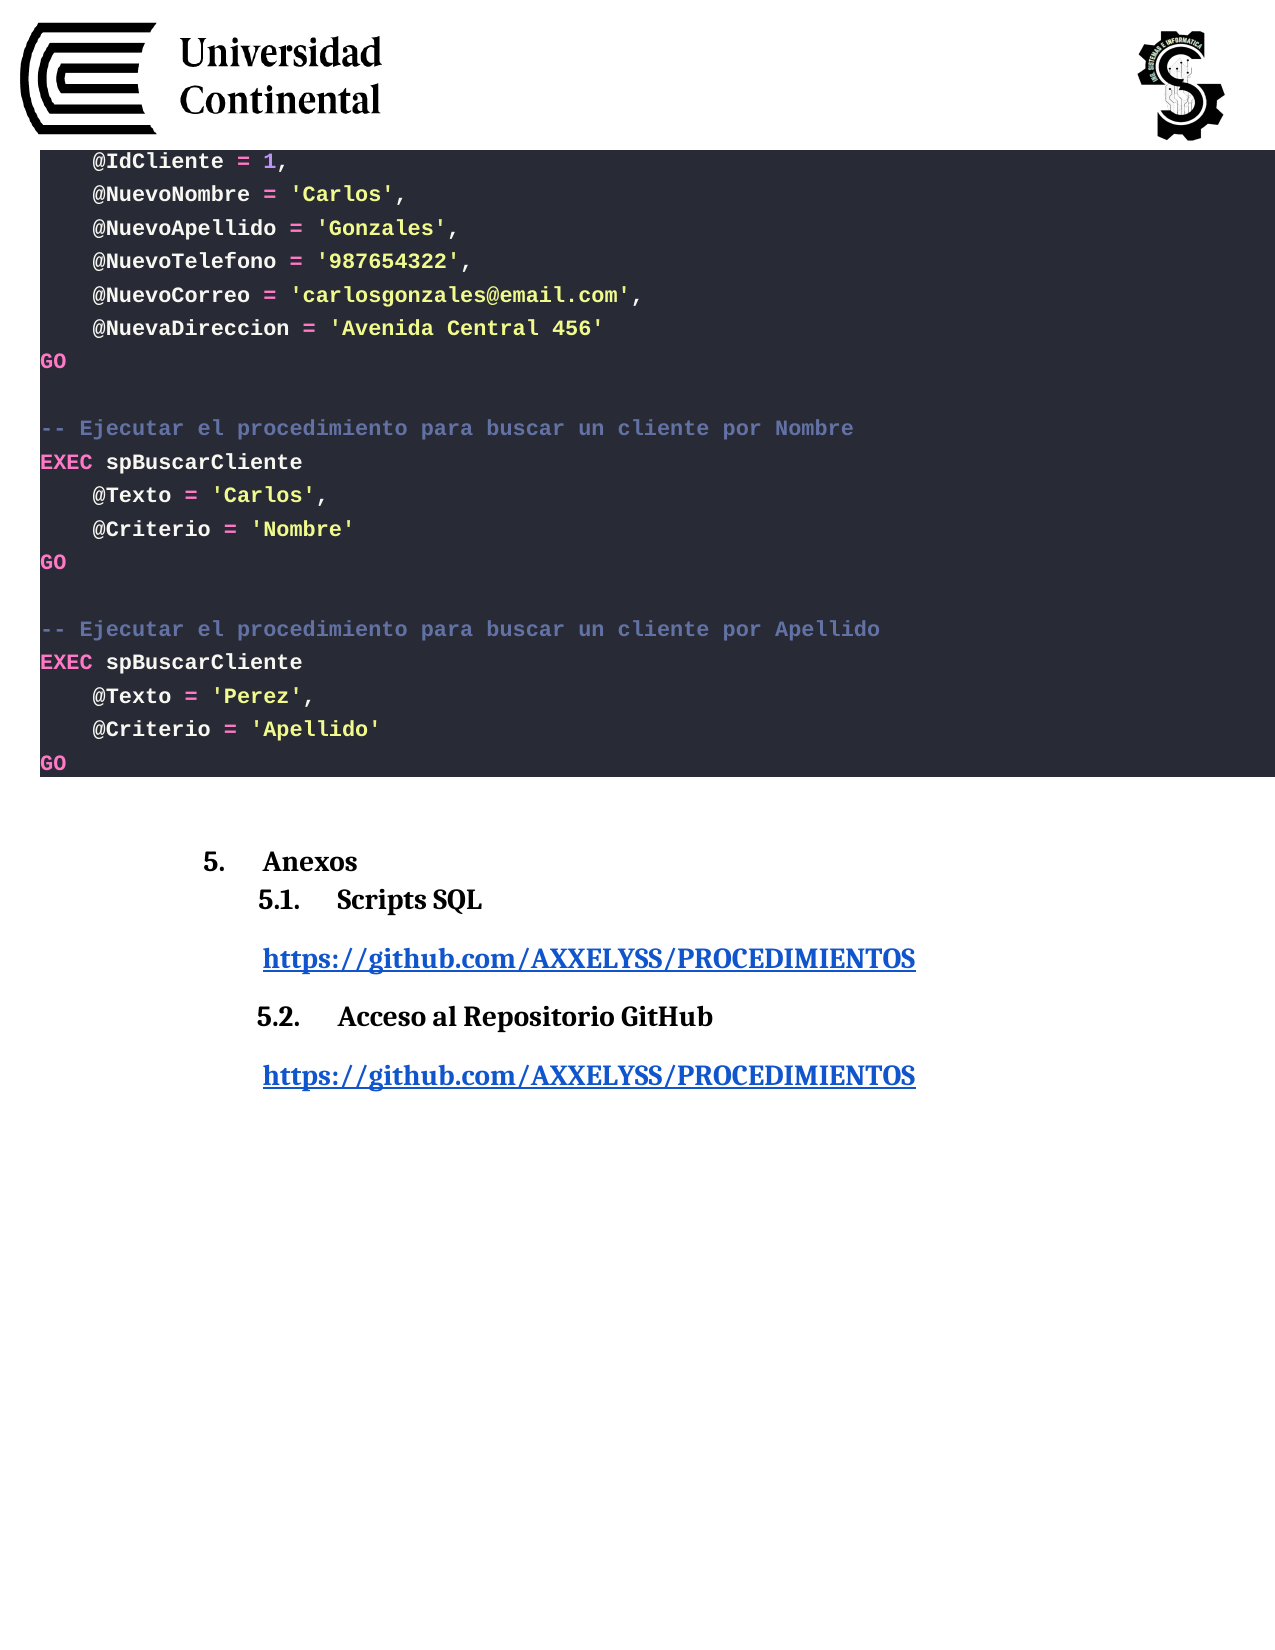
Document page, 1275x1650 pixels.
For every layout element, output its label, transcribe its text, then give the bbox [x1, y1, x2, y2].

text GO [40, 752, 1275, 777]
text @IdCliente = 1, [40, 150, 1275, 175]
list Anexos [225, 845, 1177, 878]
text @Criterio = 'Nombre' [40, 518, 1275, 543]
text https://github.com/AXXELYSS/PROCEDIMIENTOS [262, 1059, 1177, 1092]
text https://github.com/AXXELYSS/PROCEDIMIENTOS [187, 942, 1177, 975]
text @Texto = 'Carlos', [40, 484, 1275, 509]
text GO [40, 551, 1275, 576]
text -- Ejecutar el procedimiento para buscar un cliente por Nombre [40, 417, 1275, 442]
text @NuevoCorreo = 'carlosgonzales@email.com', [40, 284, 1275, 308]
text EXEC spBuscarCliente [40, 451, 1275, 476]
list Acceso al Repositorio GitHub [300, 1000, 1177, 1034]
picture [1109, 18, 1256, 150]
text @NuevoApellido = 'Gonzales', [40, 217, 1275, 242]
text @NuevoNombre = 'Carlos', [40, 183, 1275, 208]
text EXEC spBuscarCliente [40, 652, 1275, 676]
picture [15, 18, 386, 138]
text GO [40, 351, 1275, 375]
list Scripts SQL [300, 883, 1177, 917]
text @Texto = 'Perez', [40, 685, 1275, 710]
text @Criterio = 'Apellido' [40, 718, 1275, 743]
text @NuevaDireccion = 'Avenida Central 456' [40, 317, 1275, 342]
text -- Ejecutar el procedimiento para buscar un cliente por Apellido [40, 618, 1275, 643]
text @NuevoTelefono = '987654322', [40, 250, 1275, 275]
